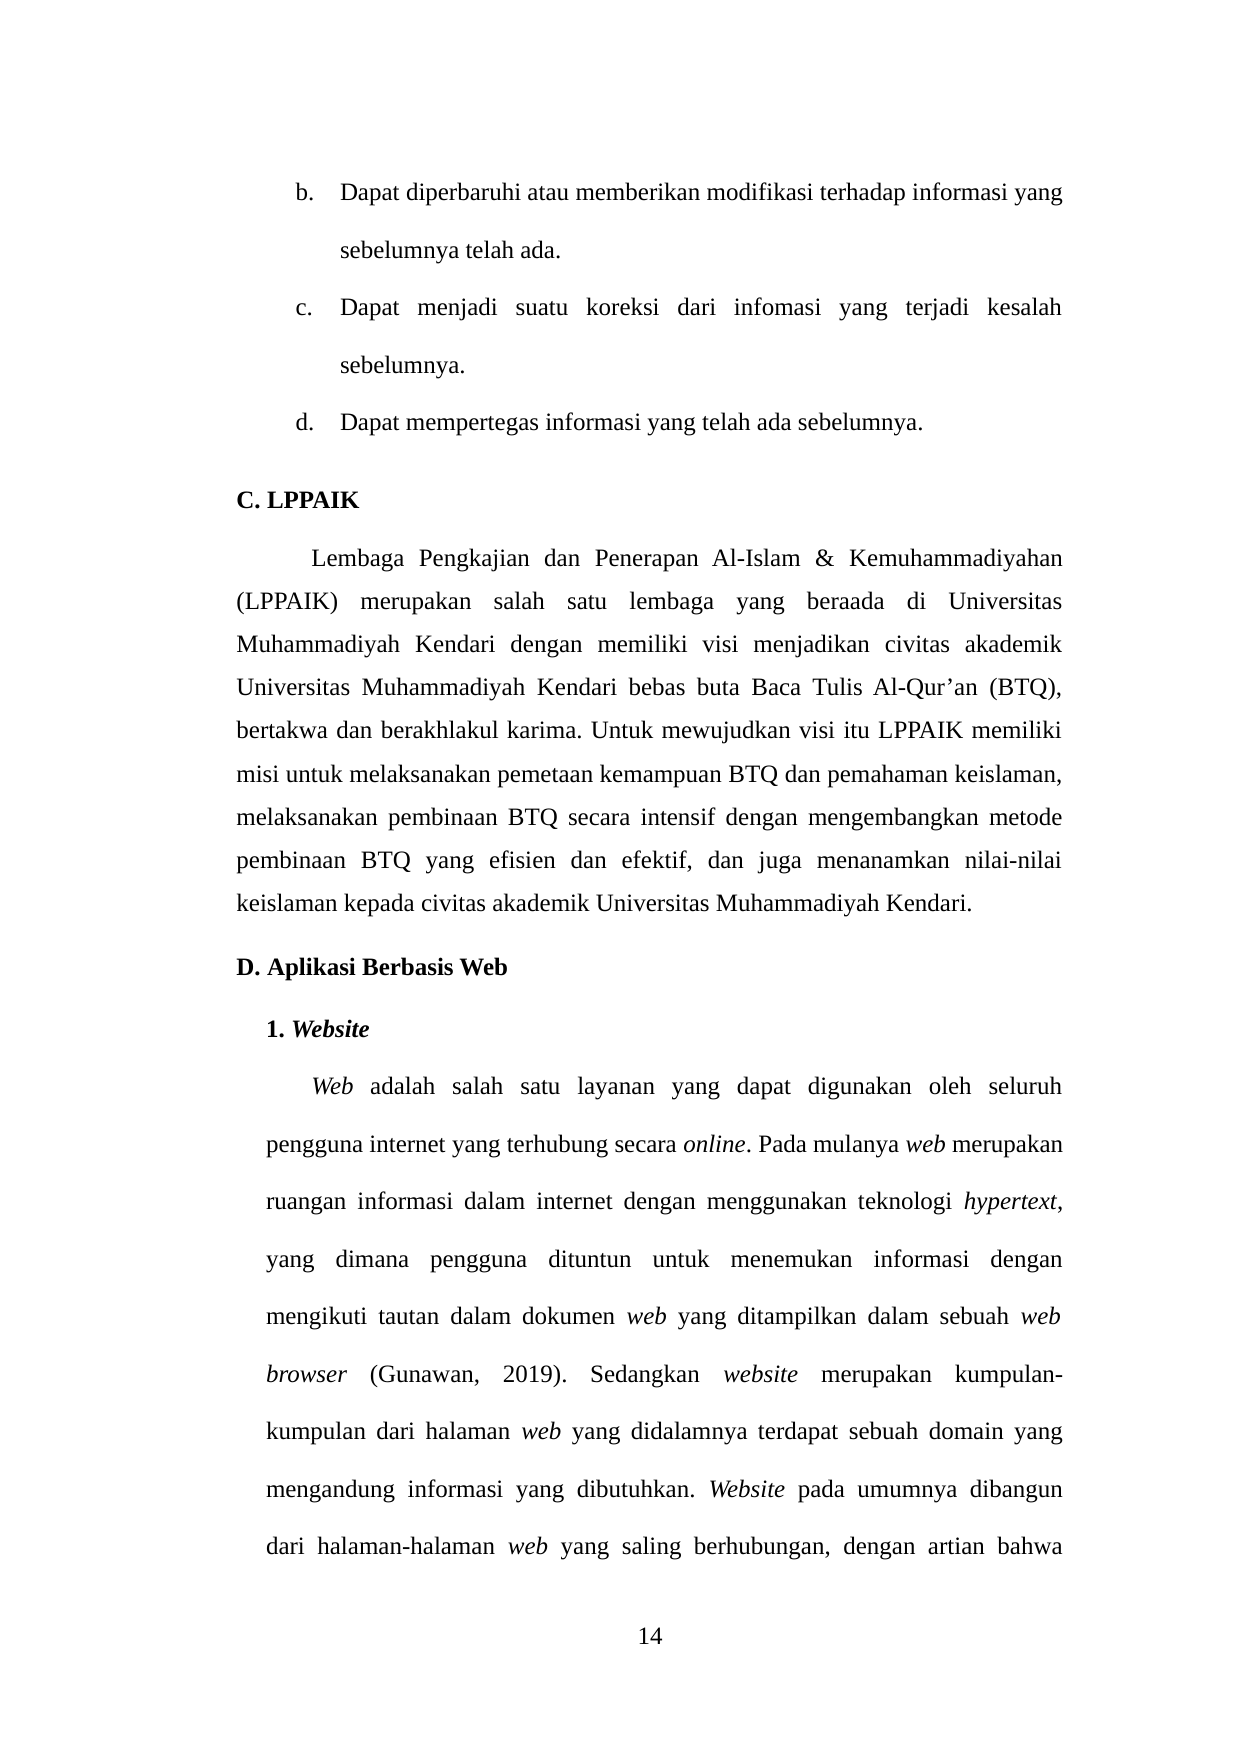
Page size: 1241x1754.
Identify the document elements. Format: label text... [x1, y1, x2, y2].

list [266, 1071, 1063, 1560]
list Lembaga Pengkajian dan Penerapan Al-Islam & Kemuhammadiyahan (LPPAIK) merupakan salah satu lembaga yang beraada di Universitas Muhammadiyah Kendari dengan memiliki visi menjadikan civitas akademik Universitas Muhammadiyah Kendari bebas buta Baca Tulis Al-Qur’an (BTQ), bertakwa dan berakhlakul karima. Untuk mewujudkan visi itu LPPAIK memiliki misi untuk melaksanakan pemetaan kemampuan BTQ dan pemahaman keislaman, melaksanakan pembinaan BTQ secara intensif dengan mengembangkan metode pembinaan BTQ yang efisien dan efektif, dan juga menanamkan nilai-nilai keislaman kepada civitas akademik Universitas Muhammadiyah Kendari. [236, 543, 1063, 917]
list Dapat mempertegas informasi yang telah ada sebelumnya. [295, 407, 1063, 436]
subtitle LPPAIK [236, 486, 1063, 514]
subtitle Aplikasi Berbasis Web [236, 952, 1063, 981]
list Dapat diperbaruhi atau memberikan modifikasi terhadap informasi yang sebelumnya telah ada. [295, 177, 1063, 263]
subtitle Website [266, 1014, 1063, 1042]
list Dapat menjadi suatu koreksi dari infomasi yang terjadi kesalah sebelumnya. [295, 292, 1063, 378]
